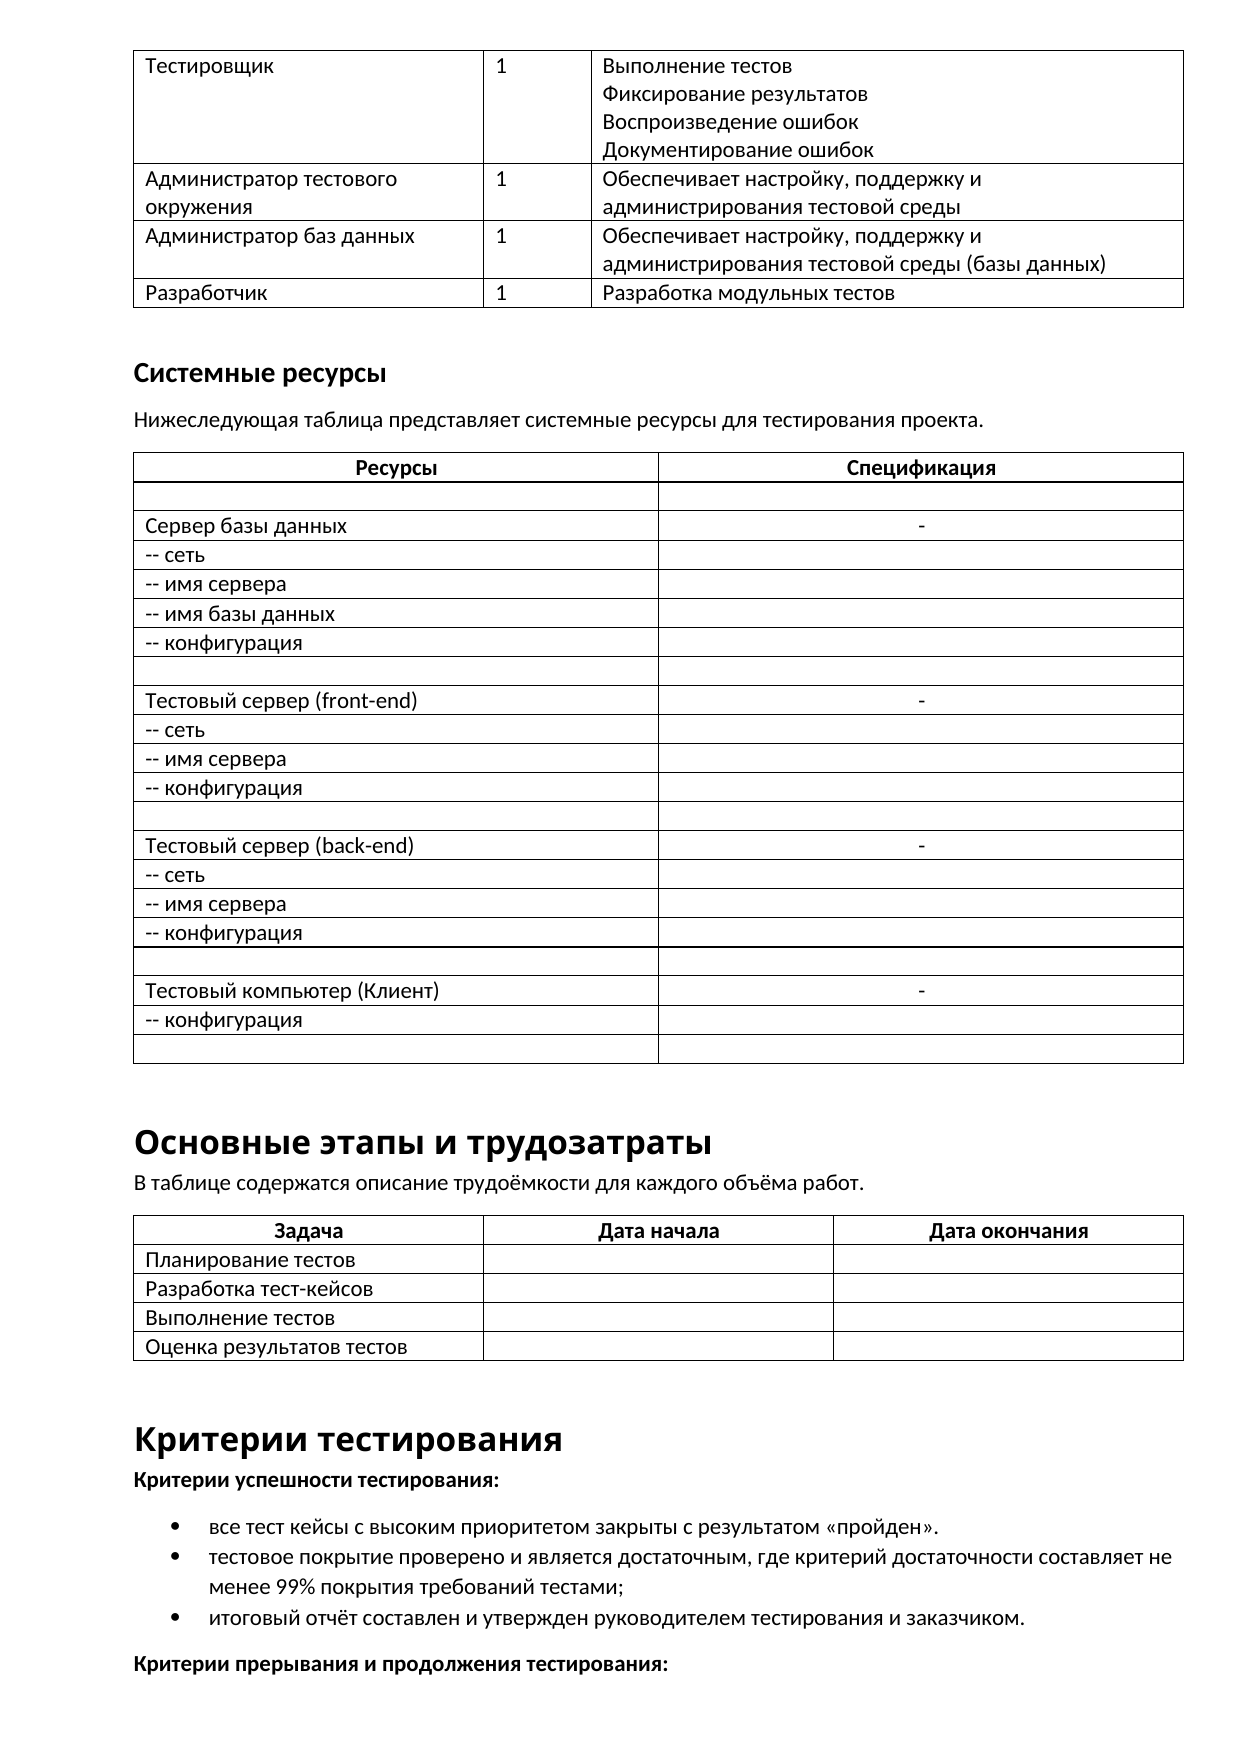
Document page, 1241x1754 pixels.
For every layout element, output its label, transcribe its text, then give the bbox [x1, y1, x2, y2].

text В таблице содержатся описание трудоёмкости для каждого объёма работ. [133, 1168, 1184, 1196]
table_cell [834, 1274, 1183, 1302]
subtitle Основные этапы и трудозатраты [133, 1119, 1184, 1164]
table_cell 1 [484, 51, 591, 163]
table_cell [659, 628, 1183, 656]
table_header Спецификация [659, 453, 1183, 481]
table_cell Администратор баз данных [134, 221, 483, 277]
table_cell [134, 1035, 658, 1063]
table_header Ресурсы [134, 453, 658, 481]
table_cell [834, 1332, 1183, 1360]
table_cell [484, 1274, 833, 1302]
table_cell [134, 802, 658, 830]
table_cell -- сеть [134, 860, 658, 888]
text Нижеследующая таблица представляет системные ресурсы для тестирования проекта. [133, 405, 1184, 433]
table_cell [134, 657, 658, 685]
table_cell -- конфигурация [134, 773, 658, 801]
table_header Дата окончания [834, 1216, 1183, 1244]
table_cell -- имя сервера [134, 889, 658, 917]
table_cell [659, 918, 1183, 946]
table_cell [659, 599, 1183, 627]
table_cell 1 [484, 221, 591, 277]
table_cell [659, 773, 1183, 801]
table_cell Выполнение тестов [134, 1303, 483, 1331]
table_cell -- имя базы данных [134, 599, 658, 627]
table_cell -- имя сервера [134, 744, 658, 772]
table_cell [659, 541, 1183, 568]
table_cell [659, 802, 1183, 830]
table_cell Сервер базы данных [134, 511, 658, 539]
table_cell Разработчик [134, 279, 483, 307]
list все тест кейсы с высоким приоритетом закрыты с результатом «пройден». [171, 1512, 1184, 1540]
table_cell [484, 1303, 833, 1331]
table_cell Тестировщик [134, 51, 483, 163]
table_cell - [659, 686, 1183, 714]
table_cell Администратор тестового окружения [134, 164, 483, 220]
table_cell Выполнение тестов Фиксирование результатов Воспроизведение ошибок Документирование ошибок [592, 51, 1183, 163]
table_cell [834, 1303, 1183, 1331]
subtitle Системные ресурсы [133, 354, 1184, 390]
text Критерии успешности тестирования: [133, 1465, 1184, 1493]
table_cell - [659, 511, 1183, 539]
table_cell -- конфигурация [134, 918, 658, 946]
table_cell [659, 948, 1183, 975]
table_cell [659, 1035, 1183, 1063]
table_cell Разработка модульных тестов [592, 279, 1183, 307]
table_cell - [659, 976, 1183, 1004]
table_cell 1 [484, 164, 591, 220]
table_cell [134, 483, 658, 510]
table_cell -- конфигурация [134, 628, 658, 656]
table_cell [134, 948, 658, 975]
table_cell [659, 860, 1183, 888]
table_cell Тестовый сервер (back-end) [134, 831, 658, 859]
table_cell [834, 1245, 1183, 1273]
list итоговый отчёт составлен и утвержден руководителем тестирования и заказчиком. [171, 1603, 1184, 1631]
table_cell Планирование тестов [134, 1245, 483, 1273]
table_cell -- сеть [134, 541, 658, 568]
table_cell Оценка результатов тестов [134, 1332, 483, 1360]
table_cell Тестовый сервер (front-end) [134, 686, 658, 714]
list тестовое покрытие проверено и является достаточным, где критерий достаточности составляет не менее 99% покрытия требований тестами; [171, 1542, 1184, 1601]
table_cell [659, 483, 1183, 510]
table_cell [659, 657, 1183, 685]
table_cell -- конфигурация [134, 1006, 658, 1033]
table_cell Разработка тест-кейсов [134, 1274, 483, 1302]
table_header Дата начала [484, 1216, 833, 1244]
subtitle Критерии тестирования [133, 1416, 1184, 1462]
table_cell [659, 889, 1183, 917]
table_cell [659, 570, 1183, 598]
table_cell [659, 715, 1183, 743]
table_header Задача [134, 1216, 483, 1244]
table_cell Обеспечивает настройку, поддержку и администрирования тестовой среды [592, 164, 1183, 220]
table_cell 1 [484, 279, 591, 307]
text Критерии прерывания и продолжения тестирования: [133, 1649, 1184, 1678]
table_cell -- сеть [134, 715, 658, 743]
table_cell [484, 1332, 833, 1360]
table_cell Тестовый компьютер (Клиент) [134, 976, 658, 1004]
table_cell [659, 1006, 1183, 1033]
table_cell [659, 744, 1183, 772]
table_cell Обеспечивает настройку, поддержку и администрирования тестовой среды (базы данных) [592, 221, 1183, 277]
table_cell -- имя сервера [134, 570, 658, 598]
table_cell - [659, 831, 1183, 859]
table_cell [484, 1245, 833, 1273]
